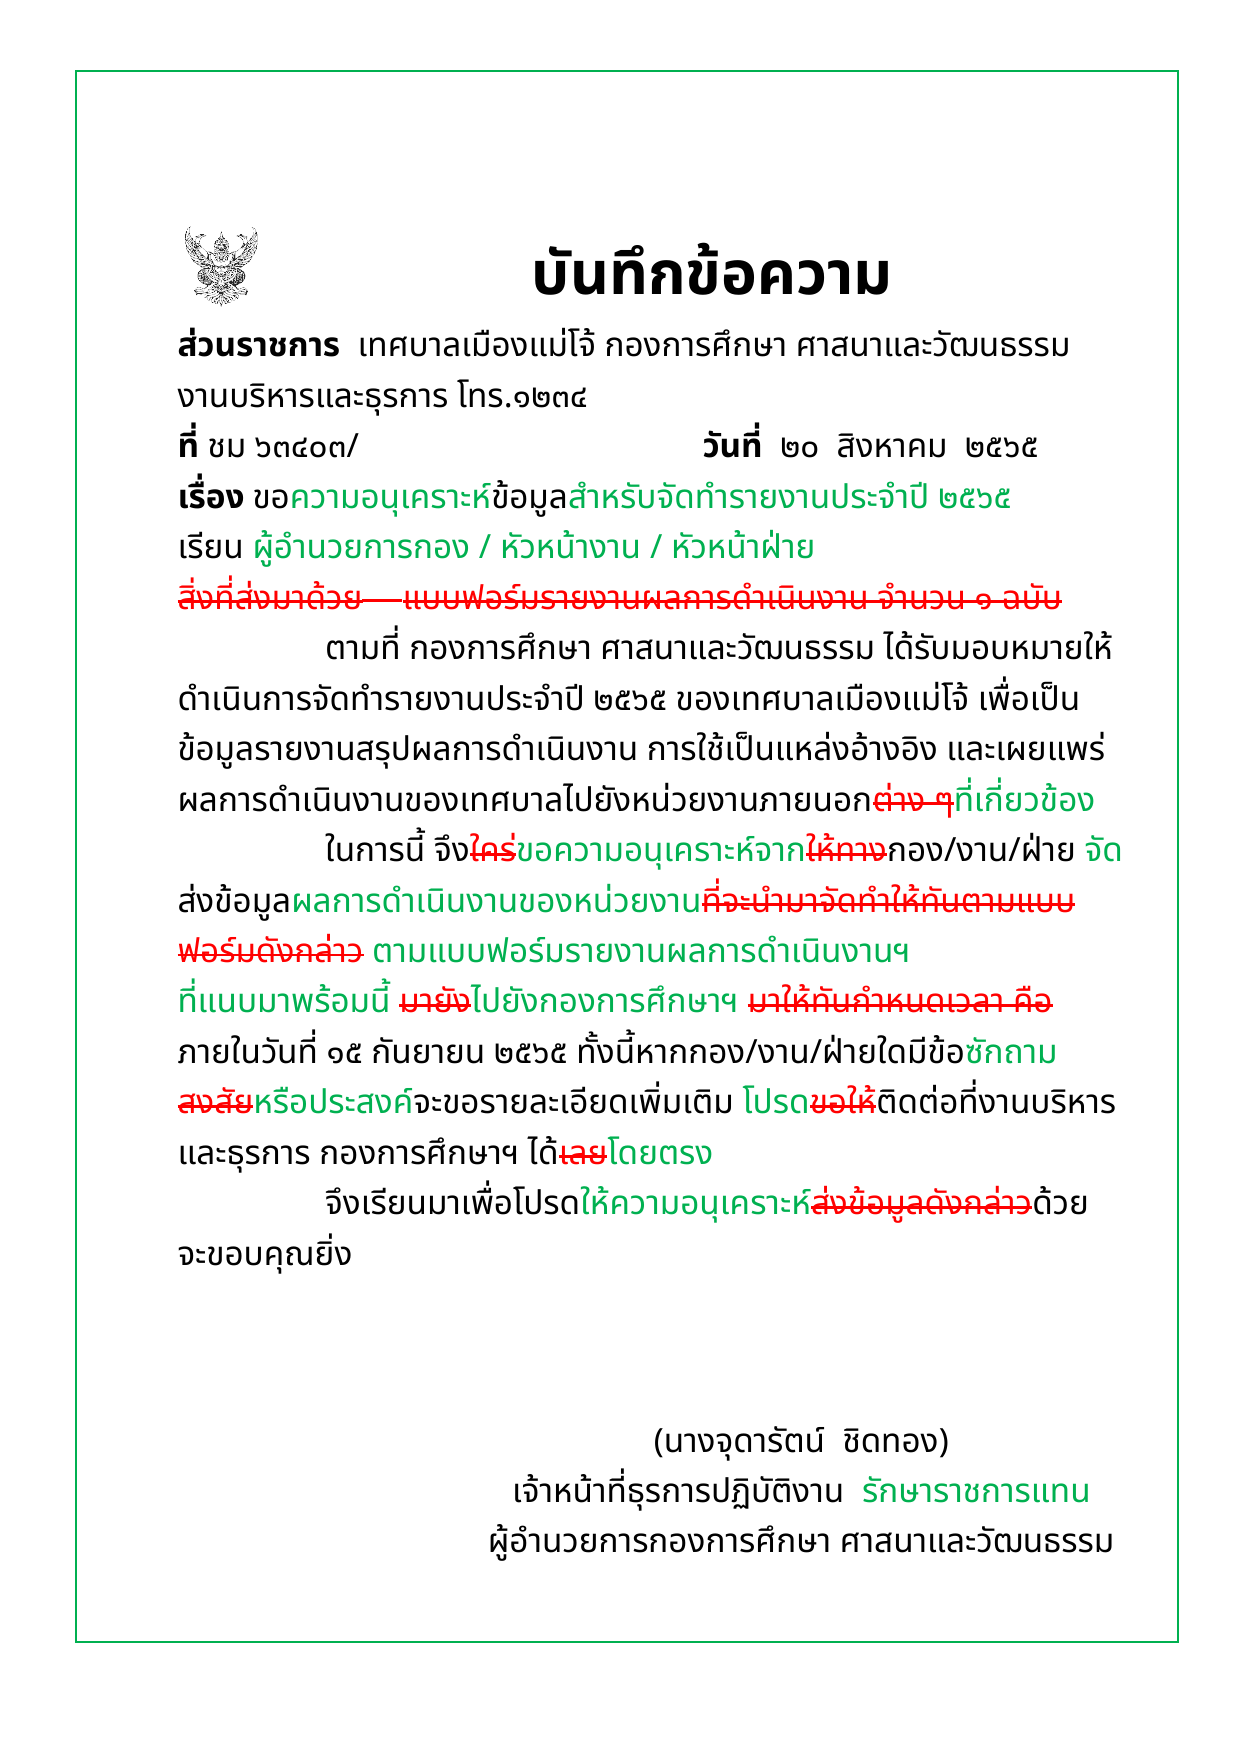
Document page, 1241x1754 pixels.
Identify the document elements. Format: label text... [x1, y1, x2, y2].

text ส่วนราชการ เทศบาลเมืองแม่โจ้ กองการศึกษา ศาสนาและวัฒนธรรม งานบริหารและธุรการ โทร.๑๒๓๔ [177, 321, 1125, 422]
text ตามที่ กองการศึกษา ศาสนาและวัฒนธรรม ได้รับมอบหมายให้ดำเนินการจัดทำรายงานประจำปี ๒๕๖๕ ของเทศบาลเมืองแม่โจ้ เพื่อเป็นข้อมูลรายงานสรุปผลการดำเนินงาน การใช้เป็นแหล่งอ้างอิง และเผยแพร่ผลการดำเนินงานของเทศบาลไปยังหน่วยงานภายนอกต่าง ๆที่เกี่ยวข้อง [177, 624, 1125, 826]
text (นางจุดารัตน์ ชิดทอง) [477, 1416, 1125, 1467]
text สิ่งที่ส่งมาด้วย แบบฟอร์มรายงานผลการดำเนินงาน จำนวน ๑ ฉบับ [177, 574, 1125, 624]
text จึงเรียนมาเพื่อโปรดให้ความอนุเคราะห์ส่งข้อมูลดังกล่าวด้วย จะขอบคุณยิ่ง [177, 1179, 1125, 1280]
text เจ้าหน้าที่ธุรการปฏิบัติงาน รักษาราชการแทน [477, 1467, 1125, 1517]
text เรื่อง ขอความอนุเคราะห์ข้อมูลสำหรับจัดทำรายงานประจำปี ๒๕๖๕ [177, 473, 1125, 523]
text ที่ ชม ๖๓๔๐๓/ วันที่ ๒๐ สิงหาคม ๒๕๖๕ [177, 422, 1125, 473]
text ในการนี้ จึงใคร่ขอความอนุเคราะห์จากให้ทางกอง/งาน/ฝ่าย จัดส่งข้อมูลผลการดำเนินงานของหน่วยงานที่จะนำมาจัดทำให้ทันตามแบบฟอร์มดังกล่าว ตามแบบฟอร์มรายงานผลการดำเนินงานฯ ที่แนบมาพร้อมนี้ มายังไปยังกองการศึกษาฯ มาให้ทันกำหนดเวลา คือภายในวันที่ ๑๕ กันยายน ๒๕๖๕ ทั้งนี้หากกอง/งาน/ฝ่ายใดมีข้อซักถามสงสัยหรือประสงค์จะขอรายละเอียดเพิ่มเติม โปรดขอให้ติดต่อที่งานบริหารและธุรการ กองการศึกษาฯ ได้เลยโดยตรง [177, 826, 1125, 1179]
text เรียน ผู้อำนวยการกอง / หัวหน้างาน / หัวหน้าฝ่าย [177, 523, 1125, 574]
text ผู้อำนวยการกองการศึกษา ศาสนาและวัฒนธรรม [477, 1517, 1125, 1568]
text บันทึกข้อความ [177, 230, 1125, 321]
